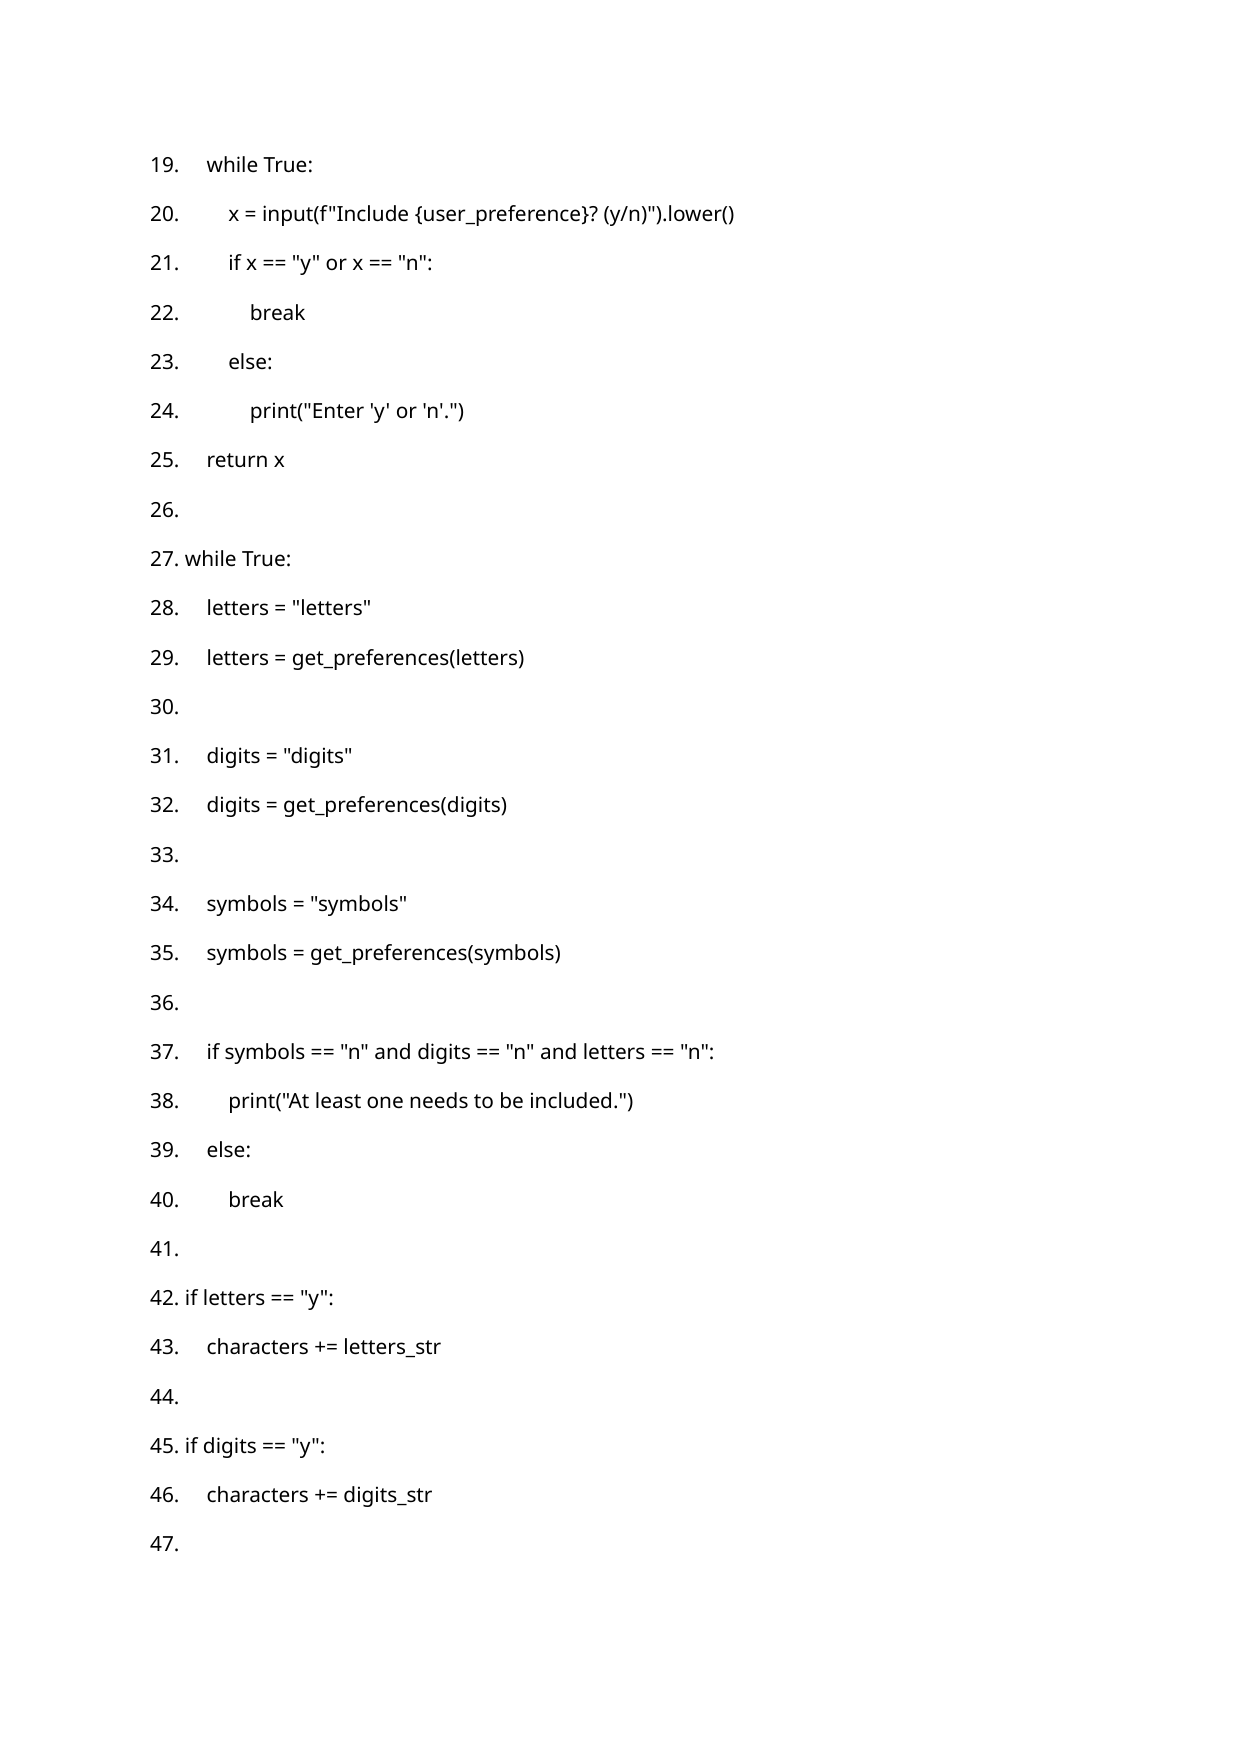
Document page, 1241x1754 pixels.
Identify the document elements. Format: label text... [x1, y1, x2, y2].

text 25. return x [150, 446, 1090, 474]
text 42. if letters == "y": [150, 1283, 1090, 1312]
text 37. if symbols == "n" and digits == "n" and letters == "n": [150, 1037, 1090, 1065]
text 30. [150, 692, 1090, 720]
text 44. [150, 1382, 1090, 1410]
text 19. while True: [150, 150, 1090, 178]
text 41. [150, 1234, 1090, 1262]
text 31. digits = "digits" [150, 741, 1090, 770]
text 32. digits = get_preferences(digits) [150, 791, 1090, 819]
text 43. characters += letters_str [150, 1332, 1090, 1361]
text 40. break [150, 1185, 1090, 1213]
text 26. [150, 495, 1090, 523]
text 45. if digits == "y": [150, 1431, 1090, 1459]
text 20. x = input(f"Include {user_preference}? (y/n)").lower() [150, 199, 1090, 228]
text 46. characters += digits_str [150, 1480, 1090, 1509]
text 29. letters = get_preferences(letters) [150, 643, 1090, 671]
text 39. else: [150, 1135, 1090, 1164]
text 21. if x == "y" or x == "n": [150, 248, 1090, 277]
text 24. print("Enter 'y' or 'n'.") [150, 396, 1090, 425]
text 47. [150, 1529, 1090, 1558]
text 36. [150, 988, 1090, 1016]
text 34. symbols = "symbols" [150, 889, 1090, 917]
text 22. break [150, 298, 1090, 326]
text 35. symbols = get_preferences(symbols) [150, 938, 1090, 967]
text 33. [150, 840, 1090, 868]
text 23. else: [150, 347, 1090, 376]
text 27. while True: [150, 544, 1090, 573]
text 28. letters = "letters" [150, 593, 1090, 622]
text 38. print("At least one needs to be included.") [150, 1086, 1090, 1114]
